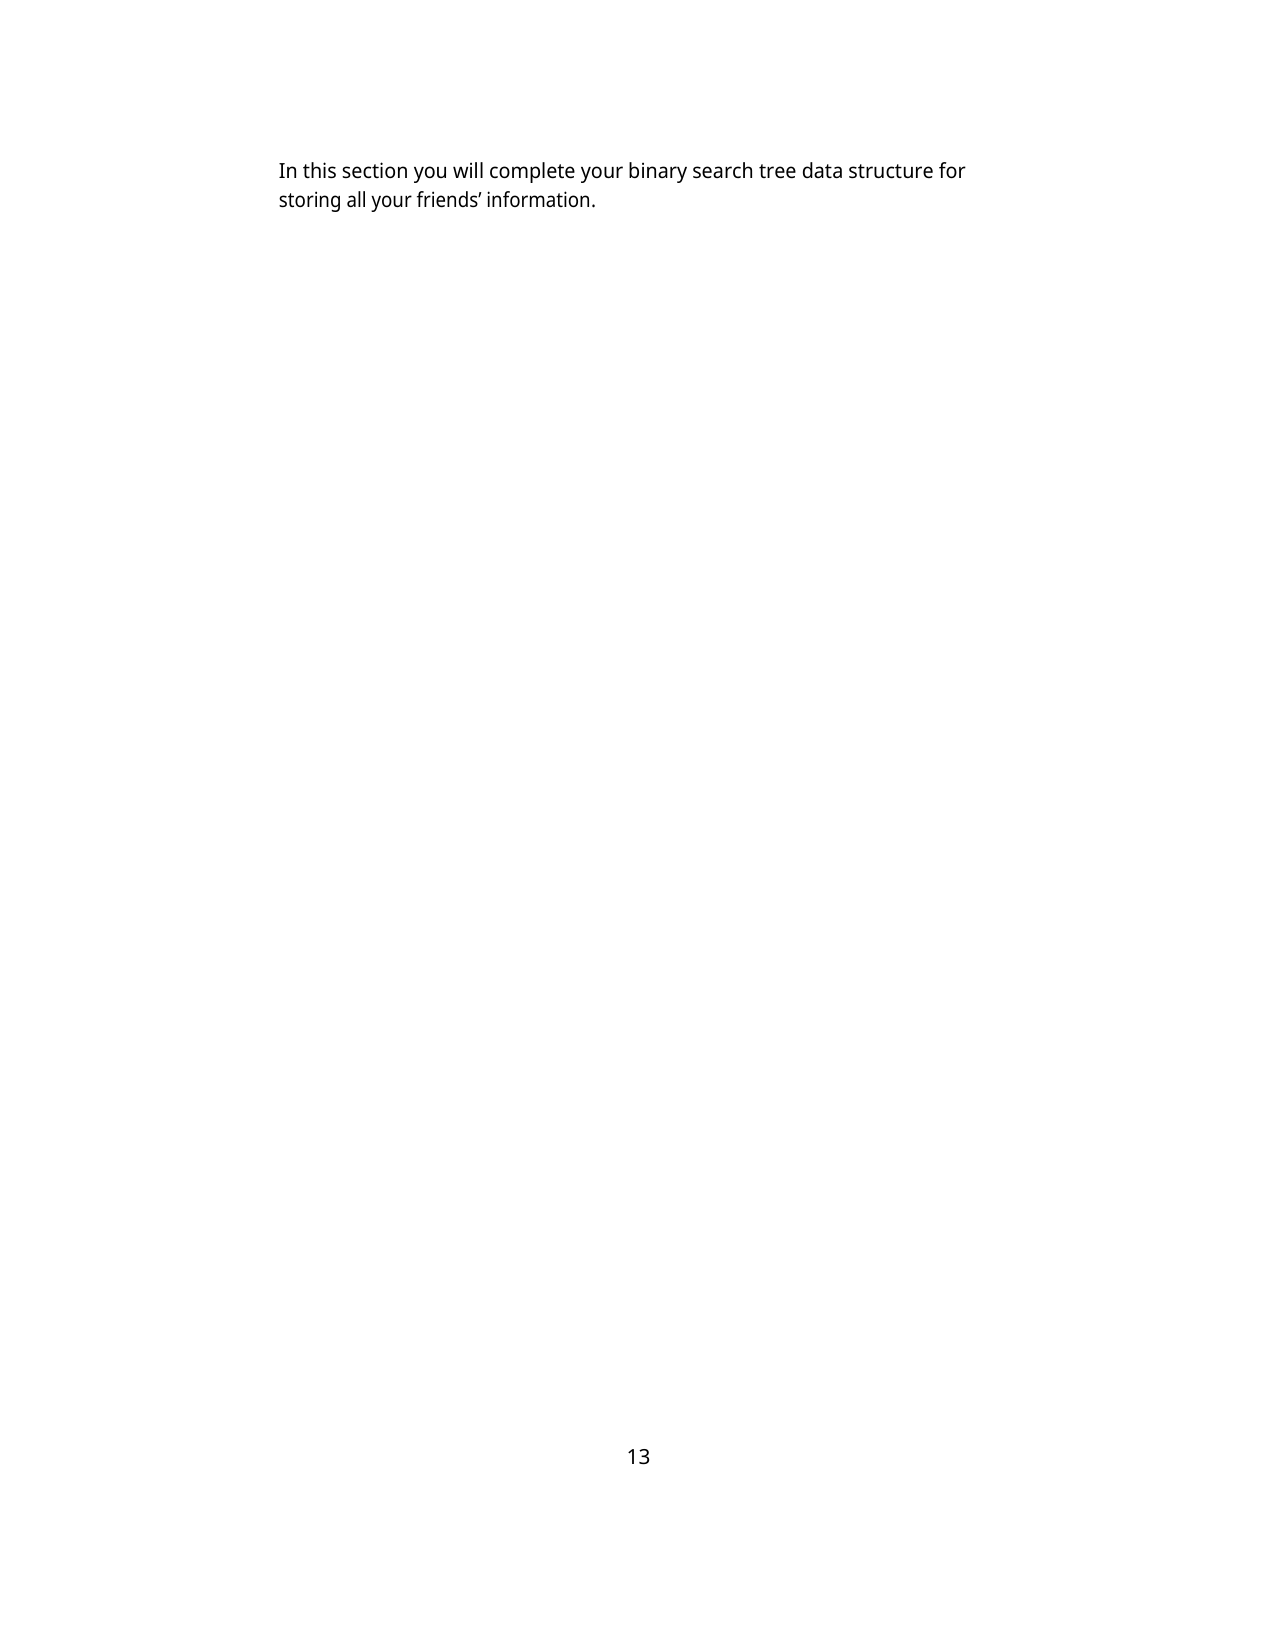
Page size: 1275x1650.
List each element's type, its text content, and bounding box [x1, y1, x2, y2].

text In this section you will complete your binary search tree data structure for storing all your friends’ information. [279, 156, 1003, 213]
